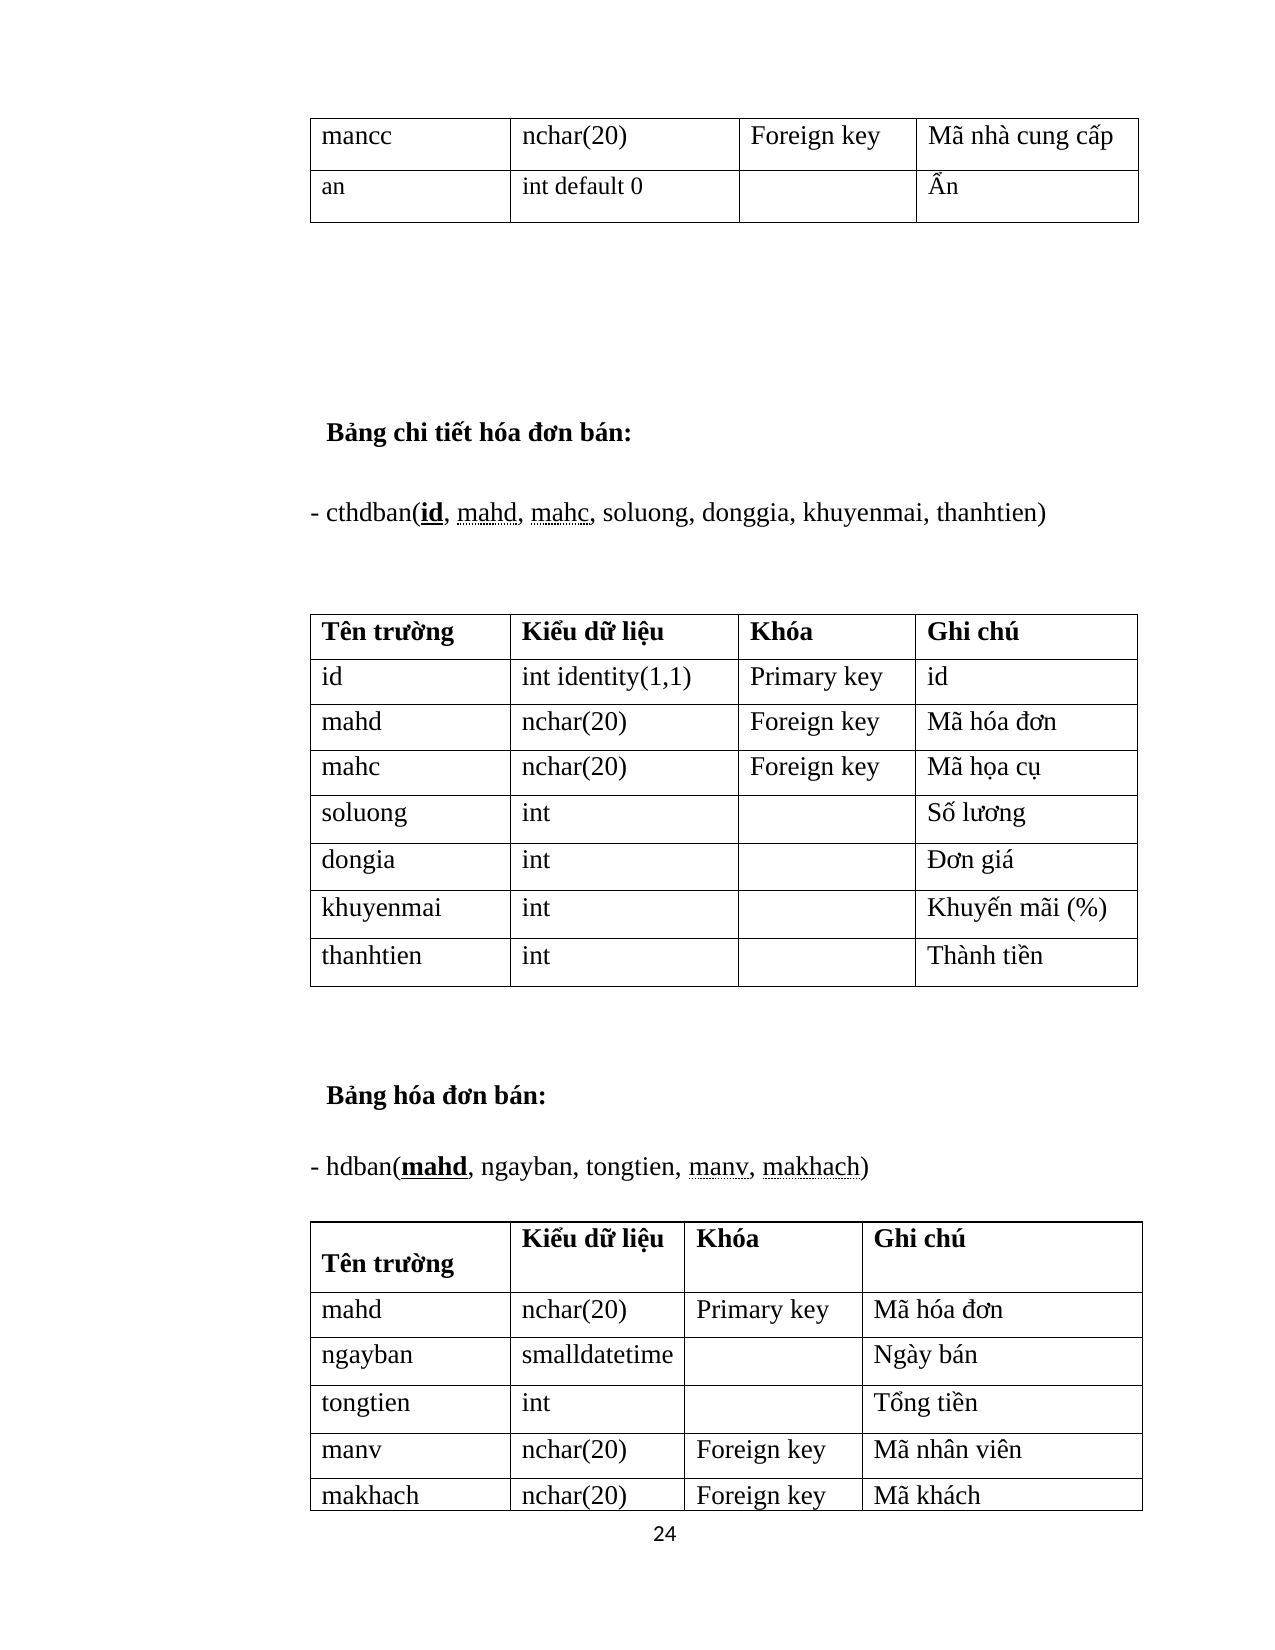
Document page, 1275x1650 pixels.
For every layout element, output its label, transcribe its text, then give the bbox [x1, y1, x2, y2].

table_cell khuyenmai [311, 891, 510, 938]
table_cell Foreign key [739, 751, 915, 795]
table_cell nchar(20) [511, 1479, 684, 1510]
table_cell id [311, 660, 510, 704]
table_cell int identity(1,1) [511, 660, 738, 704]
table_cell soluong [311, 796, 510, 842]
list - cthdban(id, mahd, mahc, soluong, donggia, khuyenmai, thanhtien) [310, 496, 1167, 527]
table_cell [739, 891, 915, 938]
table_cell thanhtien [311, 939, 510, 986]
table_cell int [511, 844, 738, 890]
table_cell [739, 939, 915, 986]
list Bảng chi tiết hóa đơn bán: [326, 416, 1167, 447]
table_cell [739, 796, 915, 842]
table_cell ngayban [311, 1338, 510, 1385]
table_cell Số lương [916, 796, 1137, 842]
table_cell nchar(20) [511, 751, 738, 795]
table_cell Foreign key [739, 705, 915, 749]
table_cell [685, 1386, 862, 1432]
table_cell Primary key [685, 1293, 862, 1337]
table_cell Mã họa cụ [916, 751, 1137, 795]
table_header Khóa [739, 615, 915, 659]
table_cell Thành tiền [916, 939, 1137, 986]
table_cell id [916, 660, 1137, 704]
table_header Khóa [685, 1223, 862, 1292]
table_header Kiểu dữ liệu [511, 615, 738, 659]
table_cell int [511, 891, 738, 938]
table_cell [739, 844, 915, 890]
table_cell Ẩn [917, 171, 1138, 222]
table_header Tên trường [311, 1223, 510, 1292]
table_cell manv [311, 1434, 510, 1478]
table_cell Mã nhà cung cấp [917, 119, 1138, 170]
table_cell Mã hóa đơn [916, 705, 1137, 749]
table_cell Tổng tiền [863, 1386, 1142, 1432]
table_cell Mã nhân viên [863, 1434, 1142, 1478]
table_cell [740, 171, 916, 222]
table_cell nchar(20) [511, 119, 739, 170]
table_cell Mã khách [863, 1479, 1142, 1510]
table_cell mahd [311, 705, 510, 749]
table_header Kiểu dữ liệu [511, 1223, 684, 1292]
table_cell Khuyến mãi (%) [916, 891, 1137, 938]
table_cell Foreign key [685, 1479, 862, 1510]
table_cell Foreign key [685, 1434, 862, 1478]
table_cell Mã hóa đơn [863, 1293, 1142, 1337]
table_cell nchar(20) [511, 1293, 684, 1337]
table_cell tongtien [311, 1386, 510, 1432]
table_cell Ngày bán [863, 1338, 1142, 1385]
table_cell int [511, 939, 738, 986]
table_header Ghi chú [863, 1223, 1142, 1292]
table_cell nchar(20) [511, 705, 738, 749]
table_header Tên trường [311, 615, 510, 659]
list Bảng hóa đơn bán: [326, 1079, 1167, 1110]
table_cell nchar(20) [511, 1434, 684, 1478]
table_cell int [511, 1386, 684, 1432]
table_cell int default 0 [511, 171, 739, 222]
table_header Ghi chú [916, 615, 1137, 659]
table_cell mahd [311, 1293, 510, 1337]
table_cell Foreign key [740, 119, 916, 170]
text - hdban(mahd, ngayban, tongtien, manv, makhach) [310, 1150, 1167, 1182]
table_cell mahc [311, 751, 510, 795]
table_cell smalldatetime [511, 1338, 684, 1385]
table_cell [685, 1338, 862, 1385]
table_cell int [511, 796, 738, 842]
table_cell makhach [311, 1479, 510, 1510]
table_cell Primary key [739, 660, 915, 704]
table_cell Đơn giá [916, 844, 1137, 890]
table_cell an [311, 171, 510, 222]
table_cell mancc [311, 119, 510, 170]
table_cell dongia [311, 844, 510, 890]
